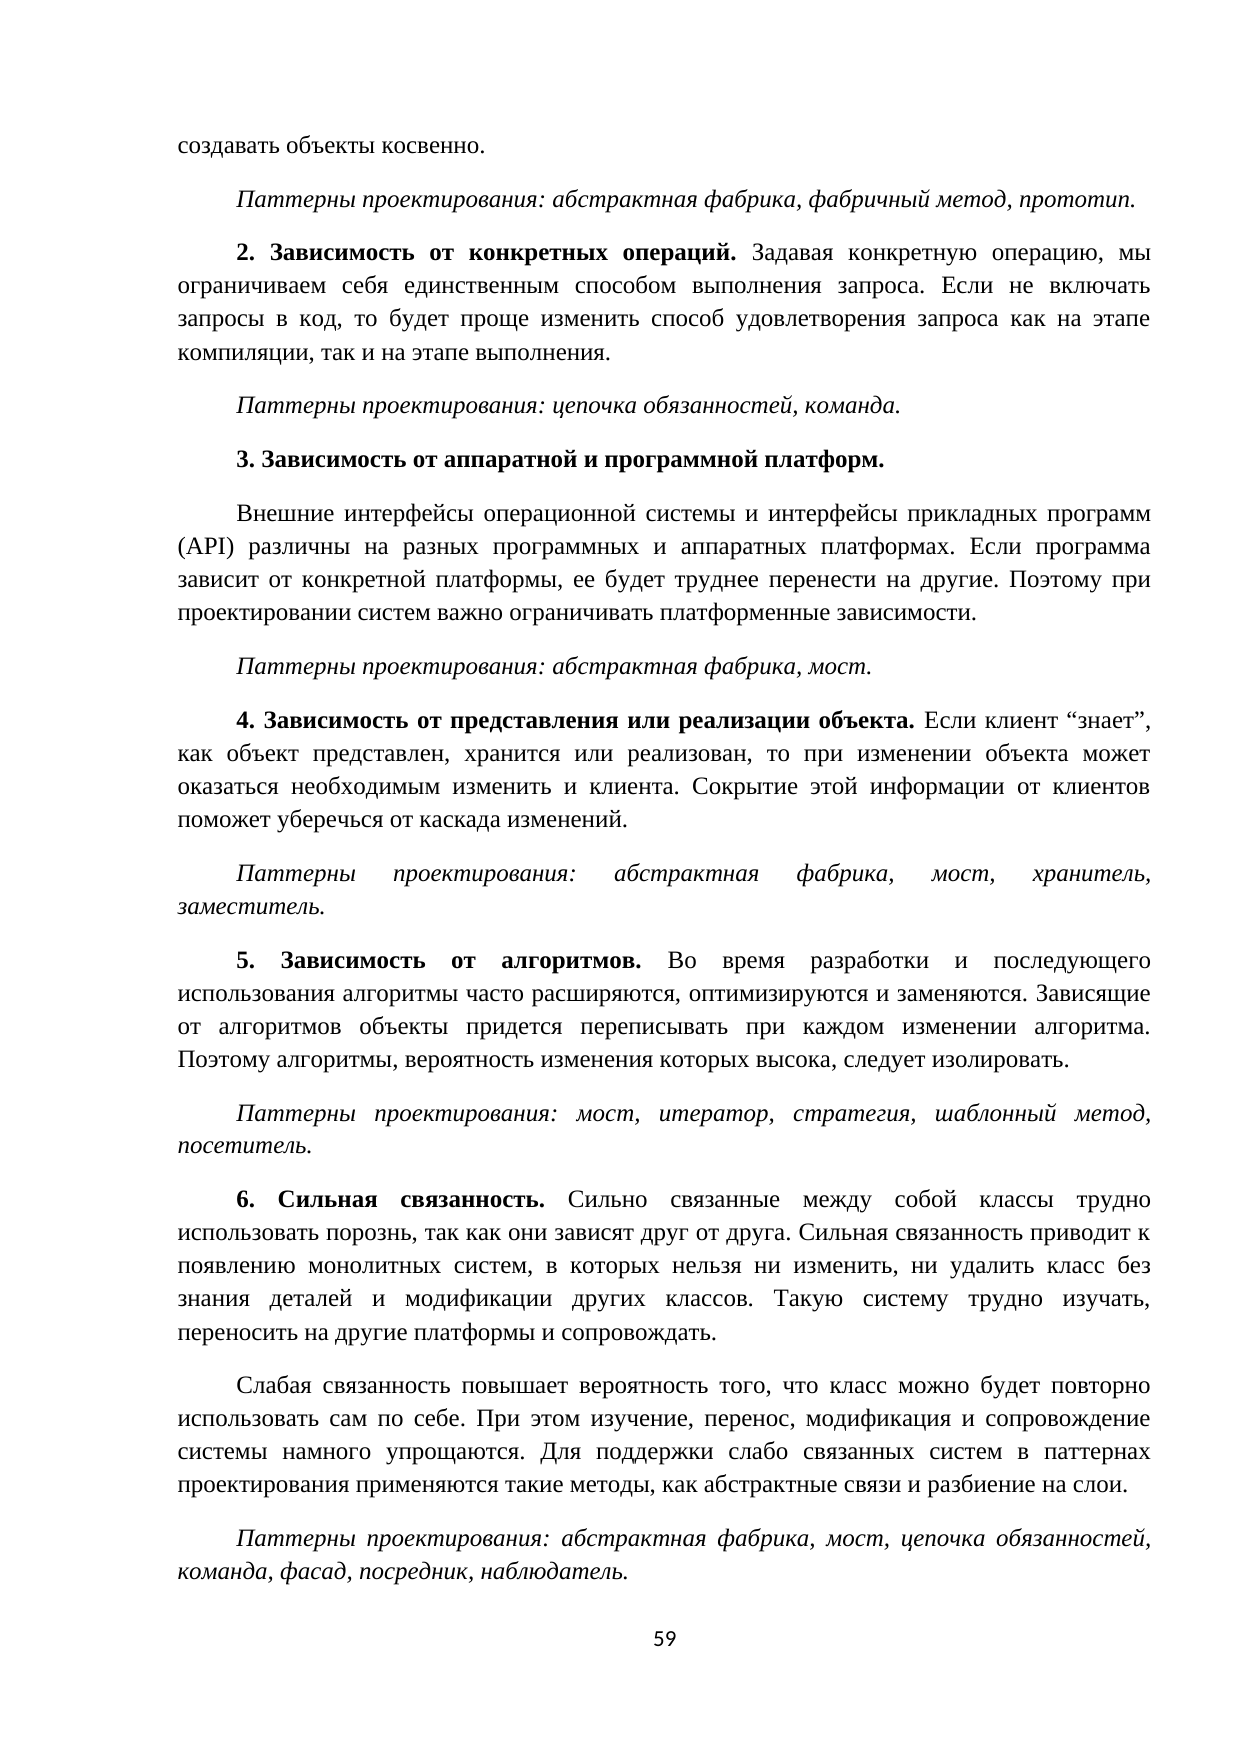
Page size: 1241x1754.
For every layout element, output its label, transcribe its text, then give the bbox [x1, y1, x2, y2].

text Паттерны проектирования: абстрактная фабрика, мост, хранитель, заместитель. [177, 858, 1152, 919]
text Паттерны проектирования: абстрактная фабрика, фабричный метод, прототип. [177, 184, 1152, 212]
text 4. Зависимость от представления или реализации объекта. Если клиент “знает”, как объект представлен, хранится или реализован, то при изменении объекта может оказаться необходимым изменить и клиента. Сокрытие этой информации от клиентов поможет уберечься от каскада изменений. [177, 705, 1152, 833]
text 5. Зависимость от алгоритмов. Во время разработки и последующего использования алгоритмы часто расширяются, оптимизируются и заменяются. Зависящие от алгоритмов объекты придется переписывать при каждом изменении алгоритма. Поэтому алгоритмы, вероятность изменения которых высока, следует изолировать. [177, 945, 1152, 1072]
text Паттерны проектирования: цепочка обязанностей, команда. [177, 390, 1152, 419]
text Слабая связанность повышает вероятность того, что класс можно будет повторно использовать сам по себе. При этом изучение, перенос, модификация и сопровождение системы намного упрощаются. Для поддержки слабо связанных систем в паттернах проектирования применяются такие методы, как абстрактные связи и разбиение на слои. [177, 1370, 1152, 1498]
text 6. Сильная связанность. Сильно связанные между собой классы трудно использовать порознь, так как они зависят друг от друга. Сильная связанность приводит к появлению монолитных систем, в которых нельзя ни изменить, ни удалить класс без знания деталей и модификации других классов. Такую систему трудно изучать, переносить на другие платформы и сопровождать. [177, 1184, 1152, 1345]
text Внешние интерфейсы операционной системы и интерфейсы прикладных программ (API) различны на разных программных и аппаратных платформах. Если программа зависит от конкретной платформы, ее будет труднее перенести на другие. Поэтому при проектировании систем важно ограничивать платформенные зависимости. [177, 498, 1152, 626]
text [177, 130, 1152, 158]
text 3. Зависимость от аппаратной и программной платформ. [177, 444, 1152, 473]
text Паттерны проектирования: мост, итератор, стратегия, шаблонный метод, посетитель. [177, 1098, 1152, 1159]
text Паттерны проектирования: абстрактная фабрика, мост, цепочка обязанностей, команда, фасад, посредник, наблюдатель. [177, 1523, 1152, 1585]
text Паттерны проектирования: абстрактная фабрика, мост. [177, 651, 1152, 680]
text 2. Зависимость от конкретных операций. Задавая конкретную операцию, мы ограничиваем себя единственным способом выполнения запроса. Если не включать запросы в код, то будет проще изменить способ удовлетворения запроса как на этапе компиляции, так и на этапе выполнения. [177, 237, 1152, 365]
